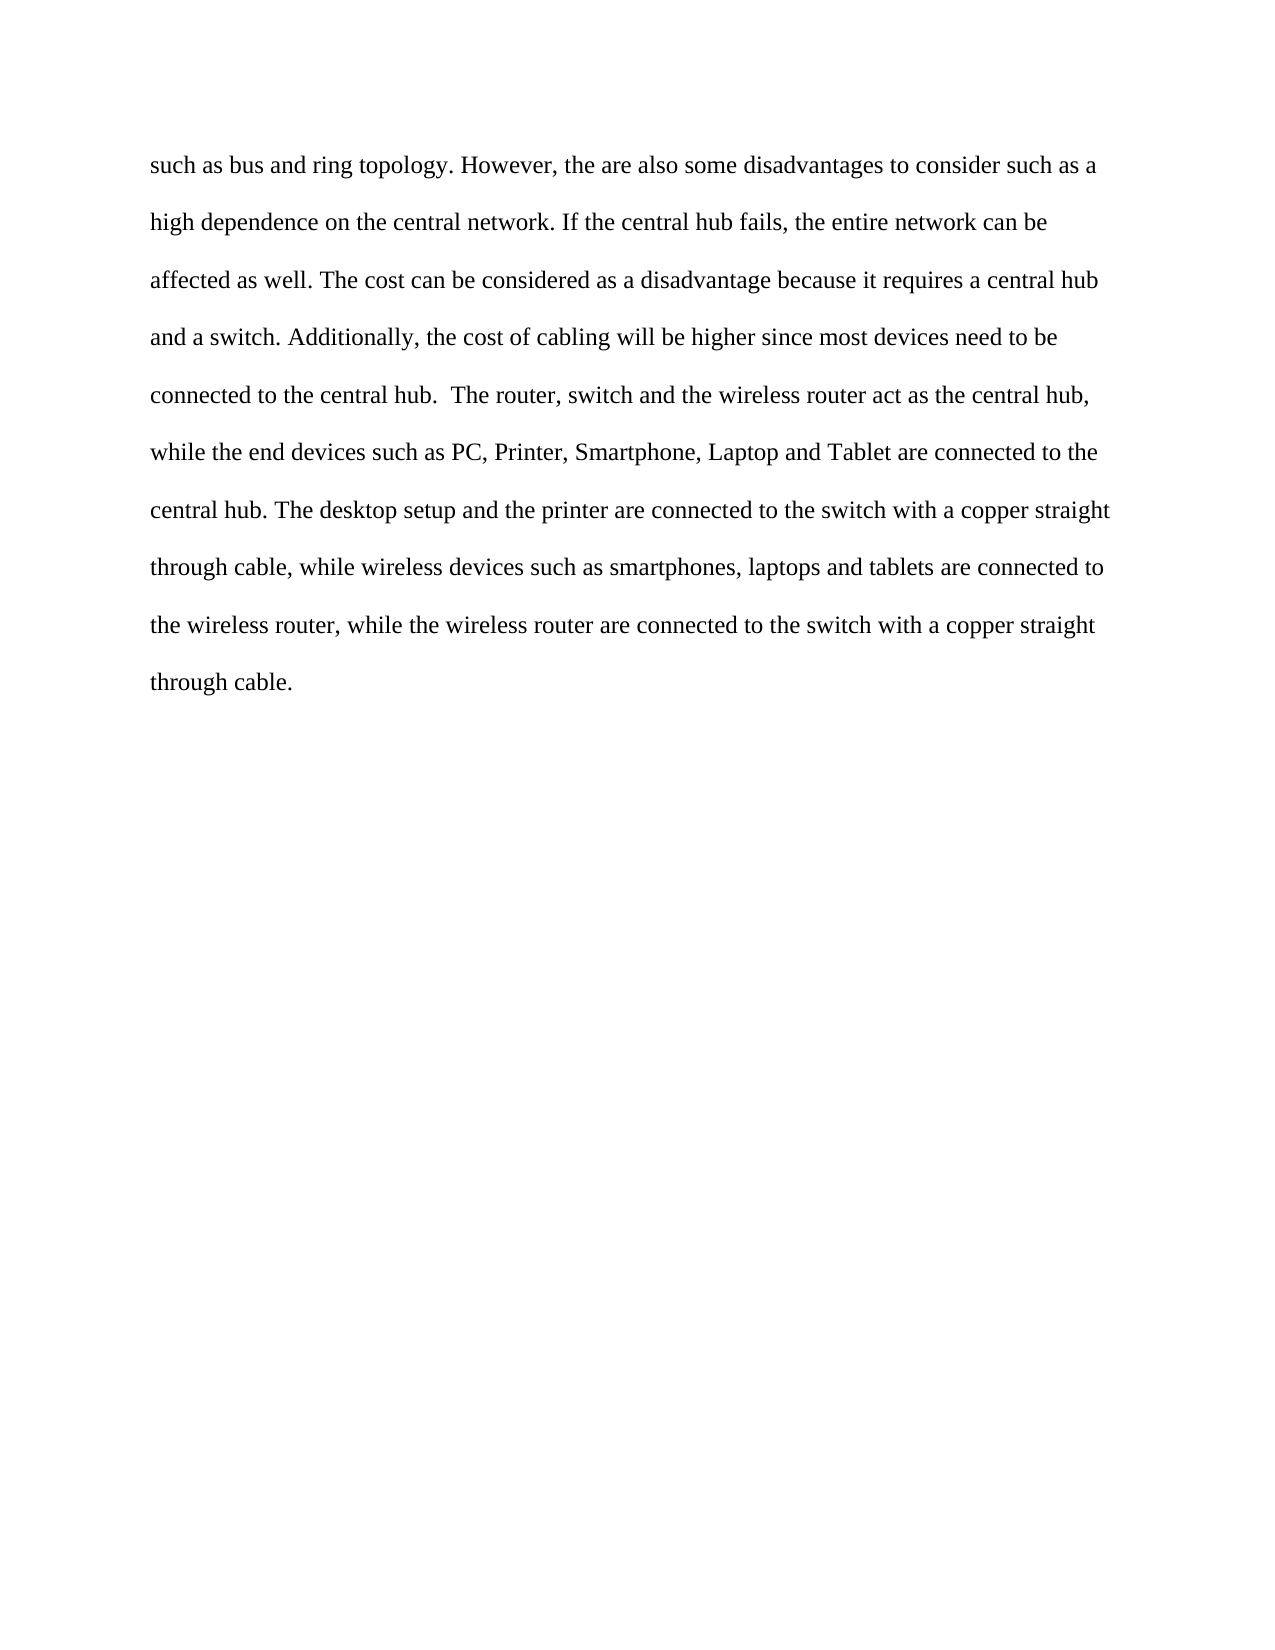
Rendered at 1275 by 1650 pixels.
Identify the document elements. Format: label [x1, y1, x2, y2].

text [150, 150, 1125, 696]
